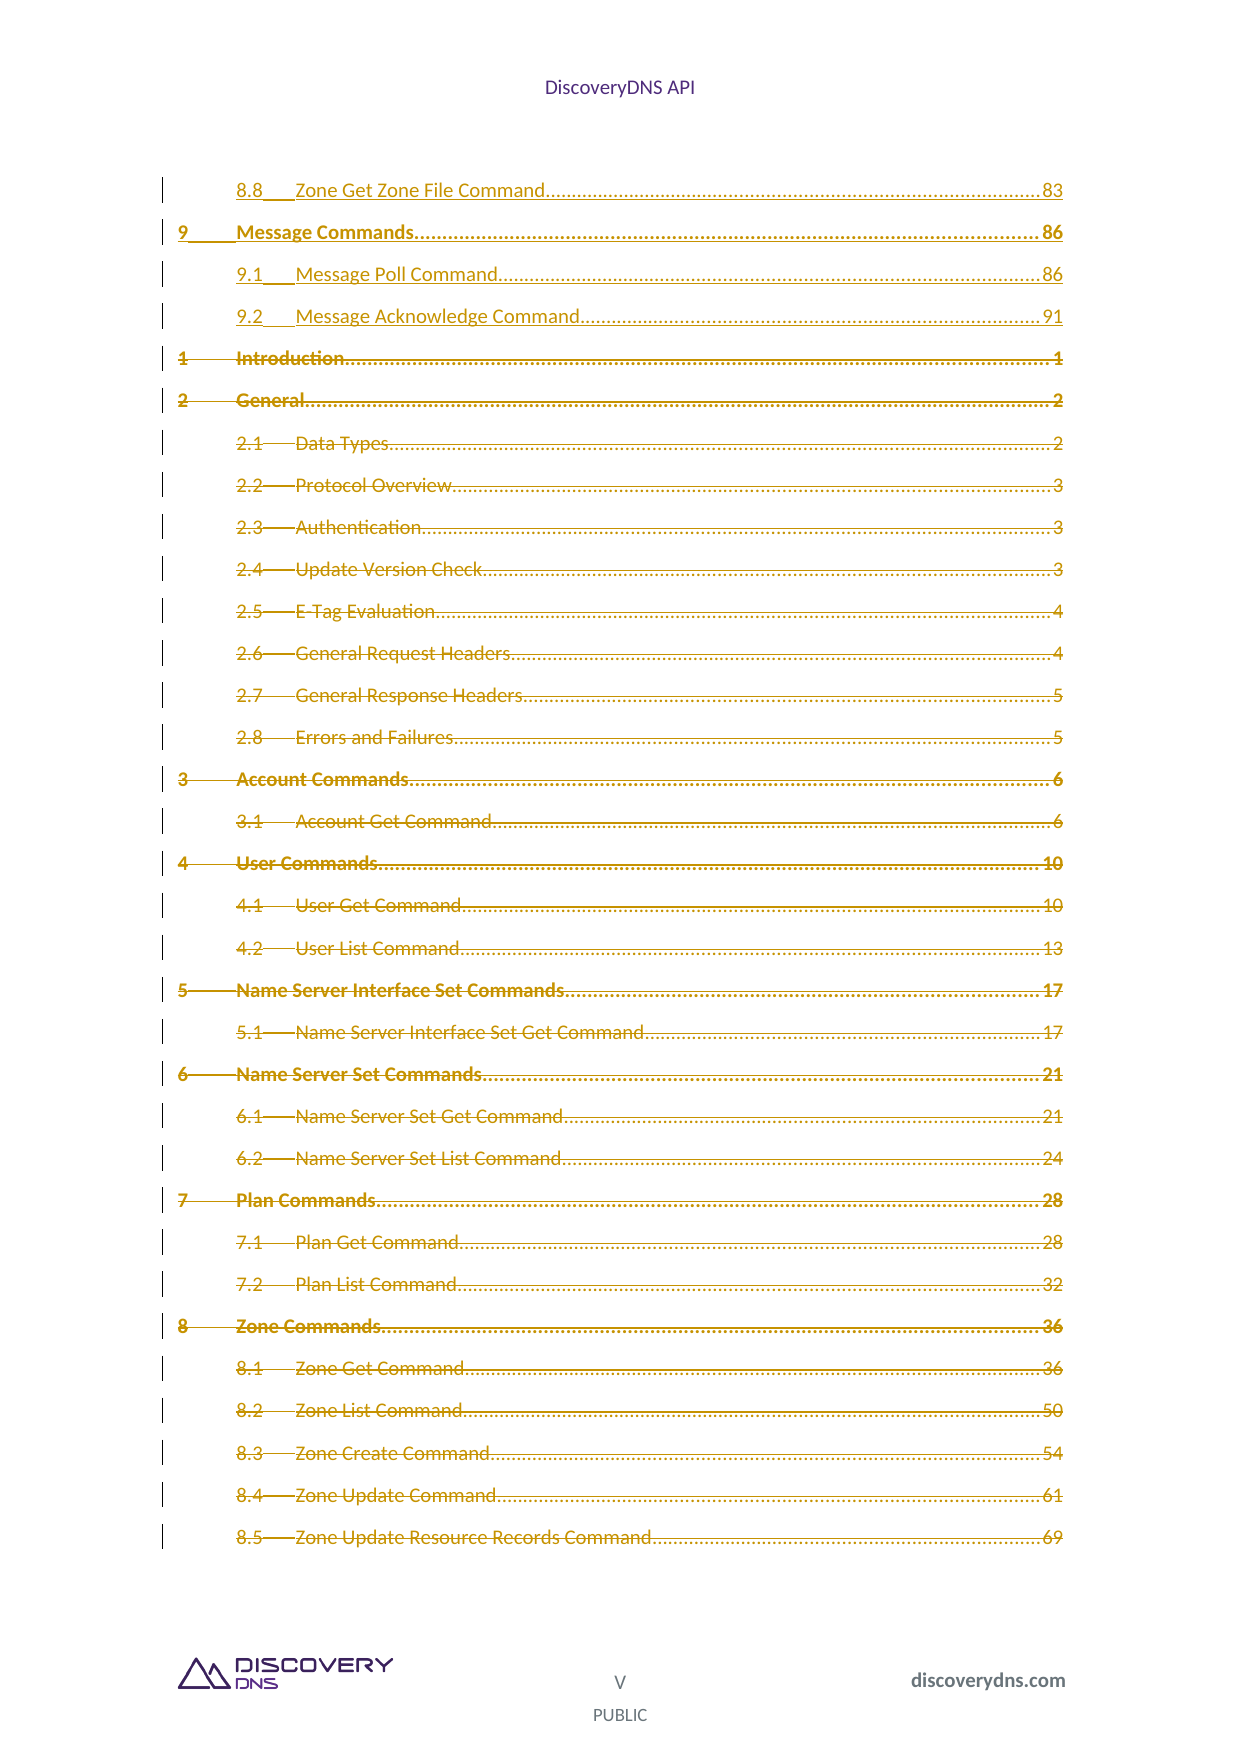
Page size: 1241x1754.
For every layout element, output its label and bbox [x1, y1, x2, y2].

picture [177, 1656, 394, 1690]
